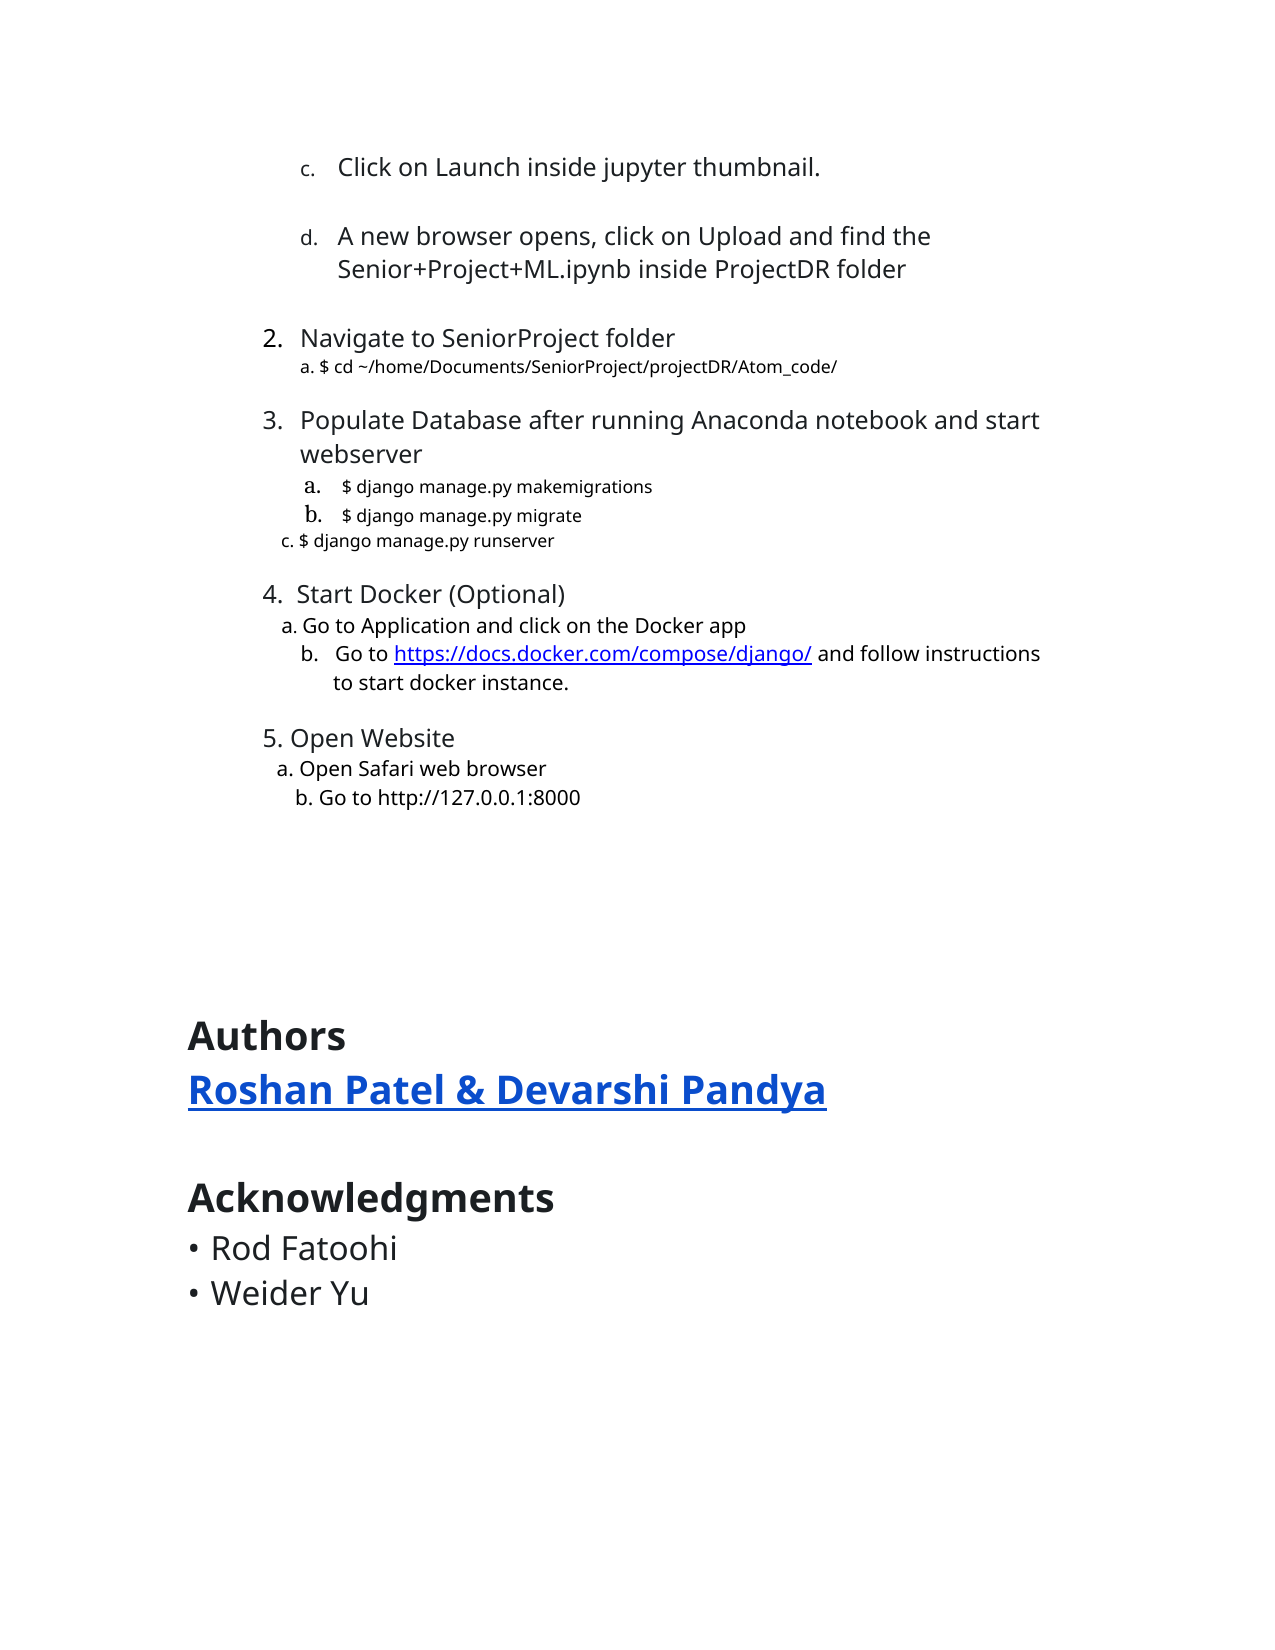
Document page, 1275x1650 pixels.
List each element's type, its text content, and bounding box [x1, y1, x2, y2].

list $ django manage.py makemigrations [304, 471, 1087, 499]
list Weider Yu [187, 1270, 1087, 1315]
text Roshan Patel & Devarshi Pandya [187, 1062, 1087, 1116]
text Acknowledgments [187, 1170, 1087, 1224]
text 5. Open Website [187, 720, 1087, 754]
list $ django manage.py migrate [304, 499, 1087, 528]
text 4. Start Docker (Optional) [187, 577, 1087, 611]
text b. Go to http://127.0.0.1:8000 [187, 783, 1087, 811]
text Authors [187, 1008, 1087, 1062]
list Rod Fatoohi [187, 1224, 1087, 1270]
list Populate Database after running Anaconda notebook and start [262, 403, 1087, 437]
text a. Go to Application and click on the Docker app [187, 611, 1087, 639]
list A new browser opens, click on Upload and find the Senior+Project+ML.ipynb inside ProjectDR folder [300, 218, 1087, 286]
list Navigate to SeniorProject folder [262, 320, 1087, 354]
text webserver [300, 437, 1087, 471]
text a. Open Safari web browser [187, 754, 1087, 783]
text b. Go to https://docs.docker.com/compose/django/ and follow instructions [187, 639, 1087, 668]
text a. $ cd ~/home/Documents/SeniorProject/projectDR/Atom_code/ [300, 354, 1087, 378]
text to start docker instance. [187, 668, 1087, 696]
text c. $ django manage.py runserver [187, 528, 1087, 552]
list Click on Launch inside jupyter thumbnail. [300, 150, 1087, 184]
